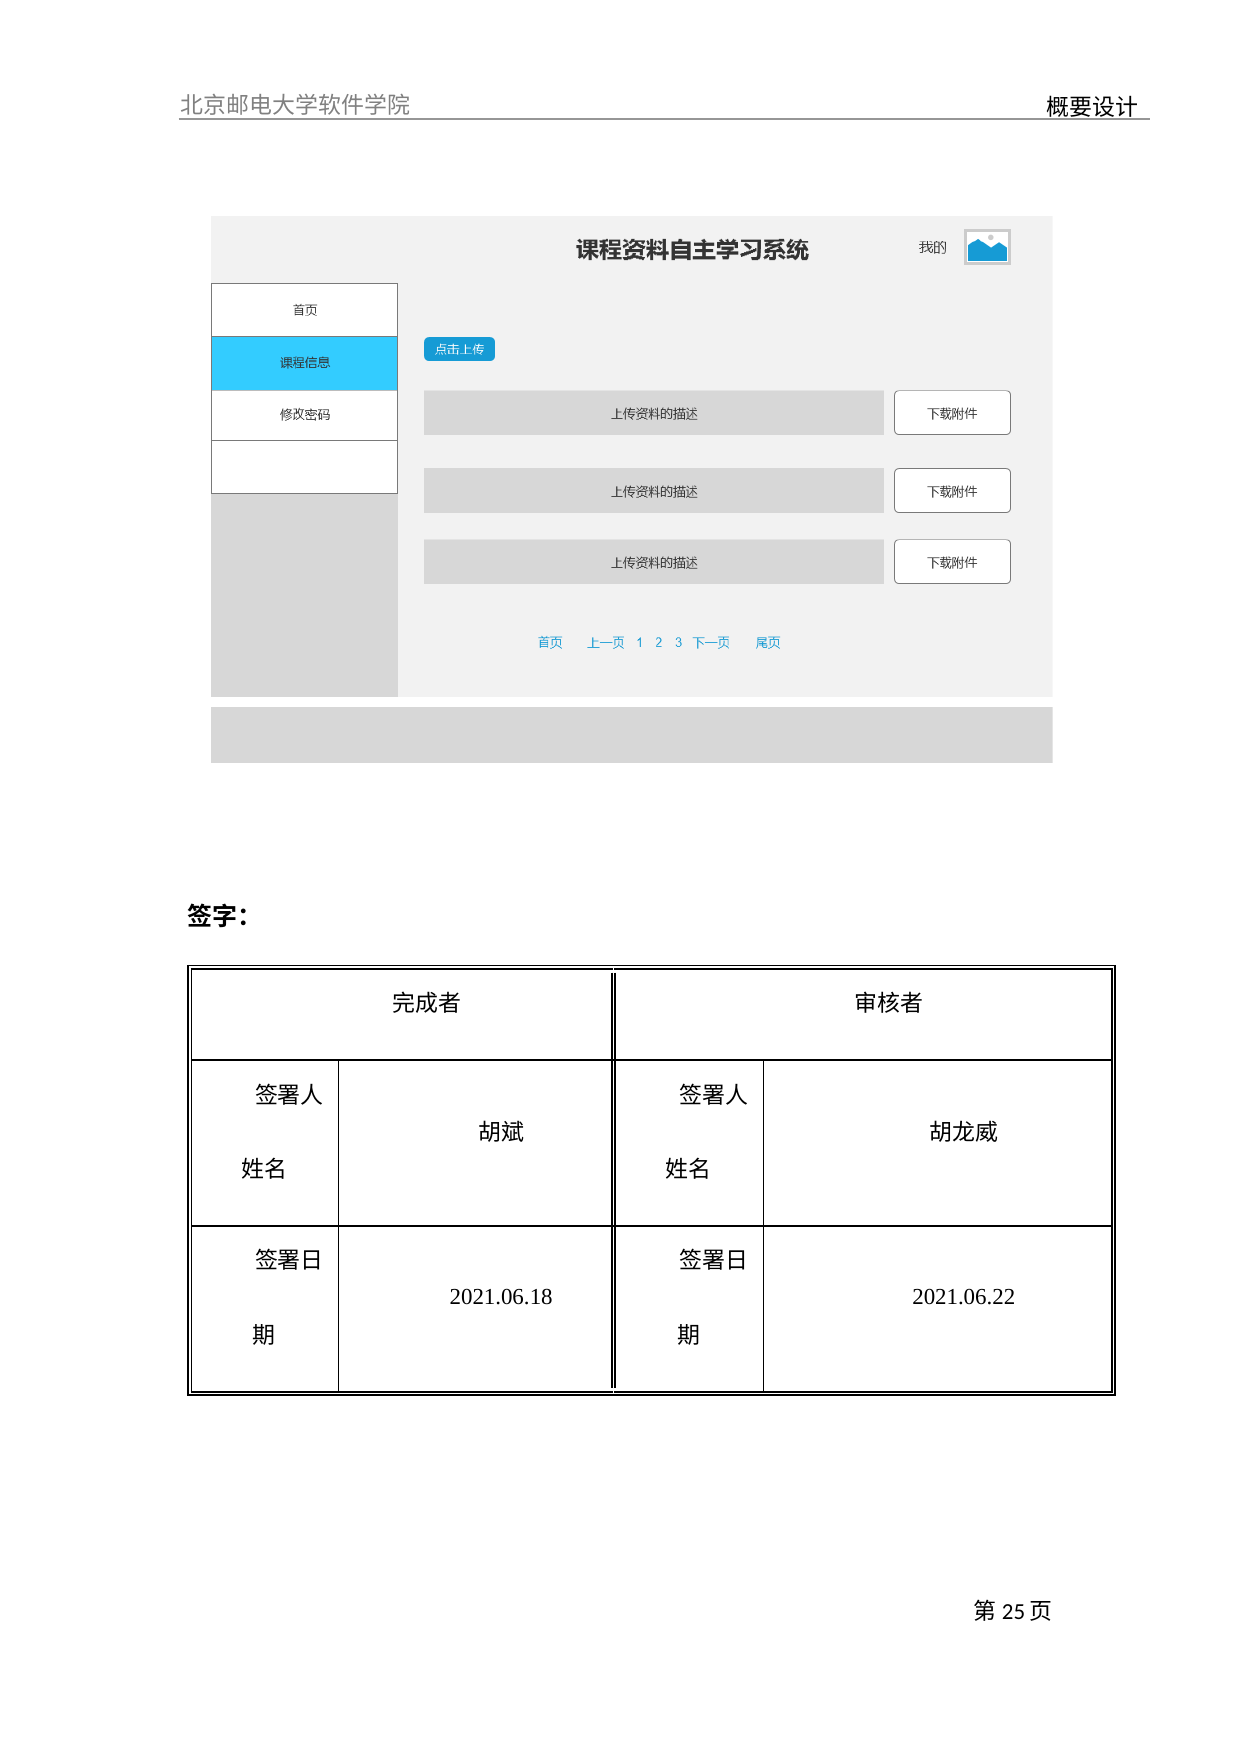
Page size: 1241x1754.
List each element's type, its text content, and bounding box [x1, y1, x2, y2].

table_cell 签署日期 [614, 1227, 763, 1391]
table_header 完成者 [192, 970, 613, 1059]
picture [187, 167, 1053, 763]
table_cell 2021.06.18 [339, 1227, 613, 1391]
table_cell 2021.06.22 [764, 1227, 1111, 1391]
table_cell 胡龙威 [764, 1061, 1111, 1225]
table_cell 签署人姓名 [192, 1061, 338, 1225]
table_cell 签署日期 [192, 1227, 338, 1391]
table_cell 胡斌 [339, 1061, 611, 1225]
table_cell 签署人姓名 [616, 1061, 763, 1225]
table_header 审核者 [614, 970, 1111, 1059]
text 签字： [187, 882, 1053, 947]
